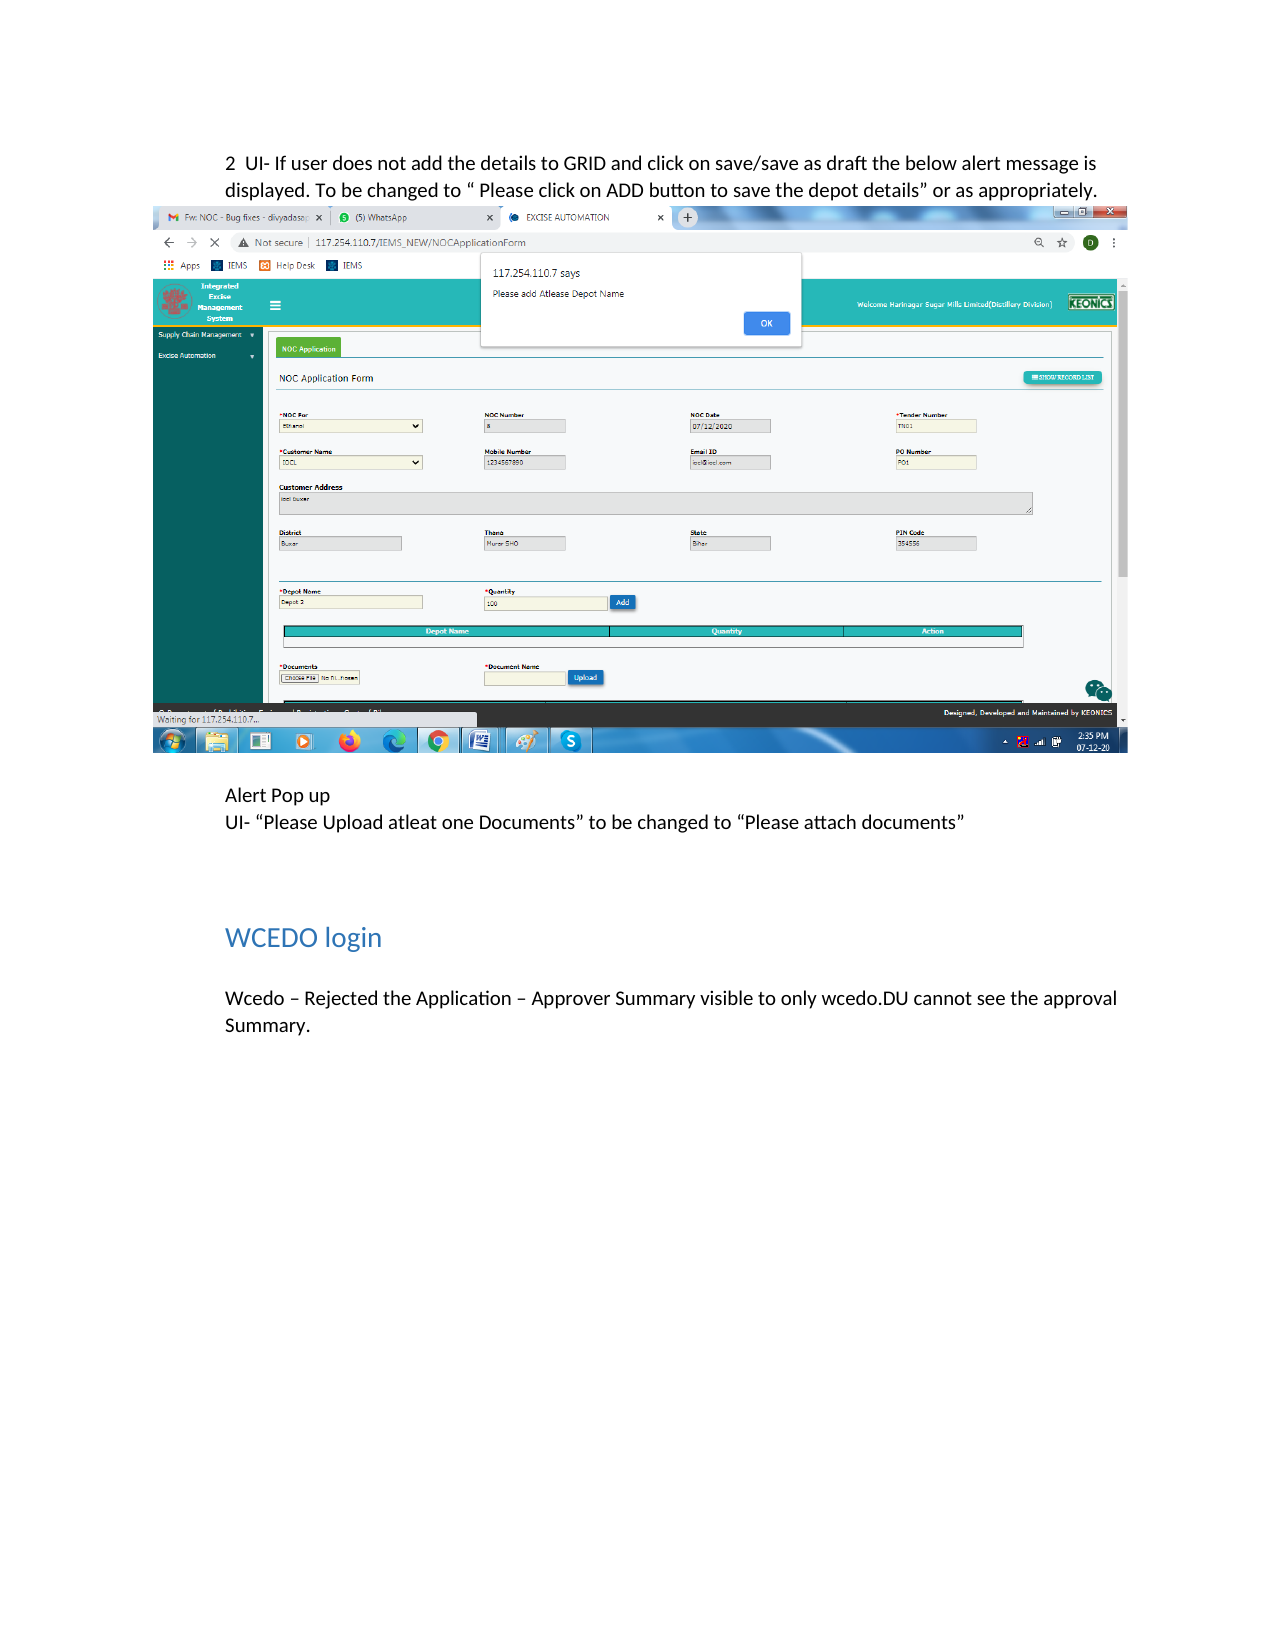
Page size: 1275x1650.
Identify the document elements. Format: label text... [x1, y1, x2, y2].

list UI- “Please Upload atleat one Documents” to be changed to “Please attach documents” [225, 809, 1125, 835]
list 2 UI- If user does not add the details to GRID and click on save/save as draft the below alert message is displayed. To be changed to “ Please click on ADD button to save the depot details” or as appropriately. [225, 150, 1125, 203]
picture [153, 206, 1127, 753]
list Alert Pop up [225, 782, 1125, 807]
list Wcedo – Rejected the Application – Approver Summary visible to only wcedo.DU cannot see the approval Summary. [225, 985, 1125, 1038]
list WCEDO login [225, 919, 1125, 955]
